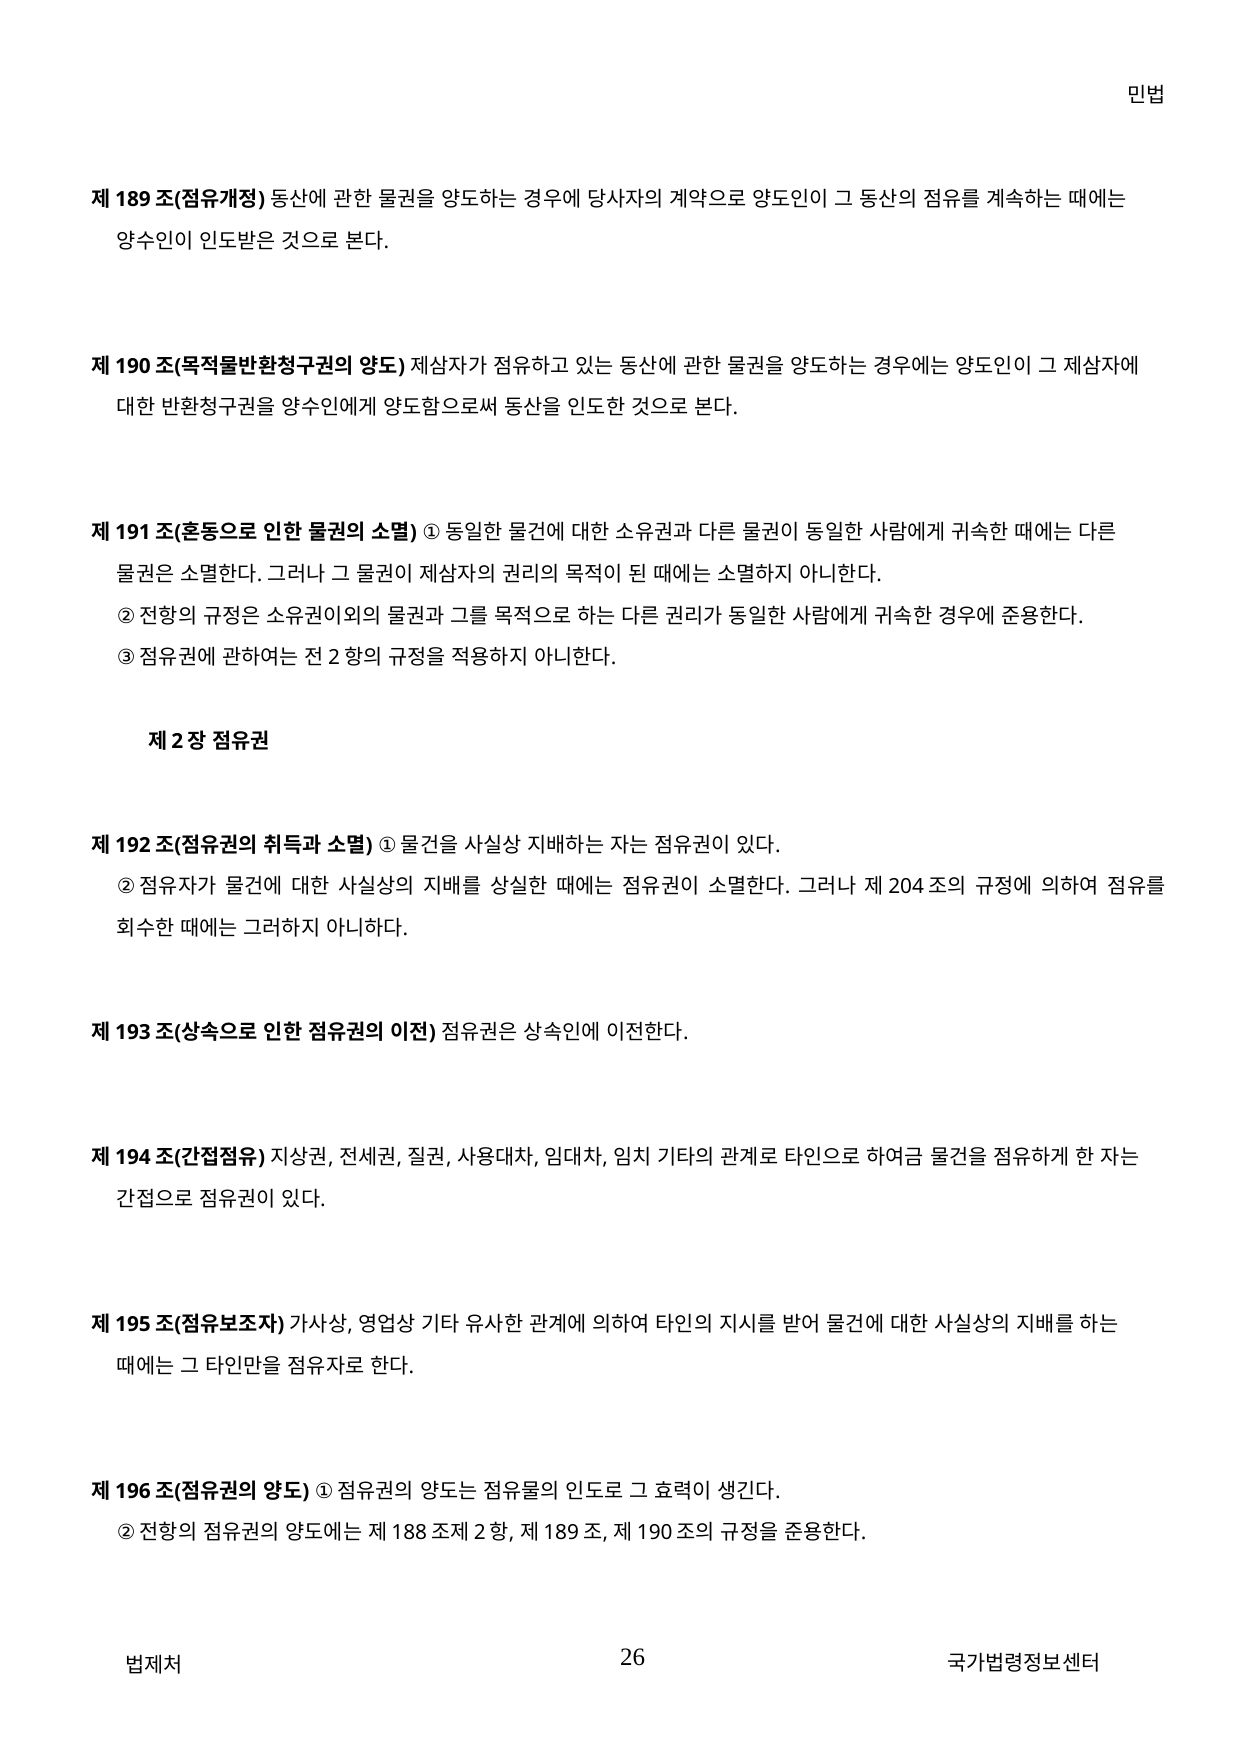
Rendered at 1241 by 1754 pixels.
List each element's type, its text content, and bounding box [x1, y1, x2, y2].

text 제193조(상속으로 인한 점유권의 이전) 점유권은 상속인에 이전한다. [92, 1004, 1165, 1046]
text 제195조(점유보조자) 가사상, 영업상 기타 유사한 관계에 의하여 타인의 지시를 받어 물건에 대한 사실상의 지배를 하는 때에는 그 타인만을 점유자로 한다. [92, 1296, 1165, 1379]
text 제191조(혼동으로 인한 물권의 소멸) ①동일한 물건에 대한 소유권과 다른 물권이 동일한 사람에게 귀속한 때에는 다른 물권은 소멸한다. 그러나 그 물권이 제삼자의 권리의 목적이 된 때에는 소멸하지 아니한다. [92, 504, 1165, 587]
text 제189조(점유개정) 동산에 관한 물권을 양도하는 경우에 당사자의 계약으로 양도인이 그 동산의 점유를 계속하는 때에는 양수인이 인도받은 것으로 본다. [92, 171, 1165, 254]
text ②전항의 점유권의 양도에는 제188조제2항, 제189조, 제190조의 규정을 준용한다. [117, 1504, 1165, 1546]
text 제192조(점유권의 취득과 소멸) ①물건을 사실상 지배하는 자는 점유권이 있다. [92, 817, 1165, 858]
text ②점유자가 물건에 대한 사실상의 지배를 상실한 때에는 점유권이 소멸한다. 그러나 제204조의 규정에 의하여 점유를 회수한 때에는 그러하지 아니하다. [117, 858, 1165, 942]
text 제194조(간접점유) 지상권, 전세권, 질권, 사용대차, 임대차, 임치 기타의 관계로 타인으로 하여금 물건을 점유하게 한 자는 간접으로 점유권이 있다. [92, 1129, 1165, 1212]
text ②전항의 규정은 소유권이외의 물권과 그를 목적으로 하는 다른 권리가 동일한 사람에게 귀속한 경우에 준용한다. [117, 587, 1165, 629]
text 제2장 점유권 [148, 712, 1165, 754]
text ③점유권에 관하여는 전2항의 규정을 적용하지 아니한다. [117, 629, 1165, 671]
text 제190조(목적물반환청구권의 양도) 제삼자가 점유하고 있는 동산에 관한 물권을 양도하는 경우에는 양도인이 그 제삼자에 대한 반환청구권을 양수인에게 양도함으로써 동산을 인도한 것으로 본다. [92, 337, 1165, 421]
text 제196조(점유권의 양도) ①점유권의 양도는 점유물의 인도로 그 효력이 생긴다. [92, 1462, 1165, 1504]
